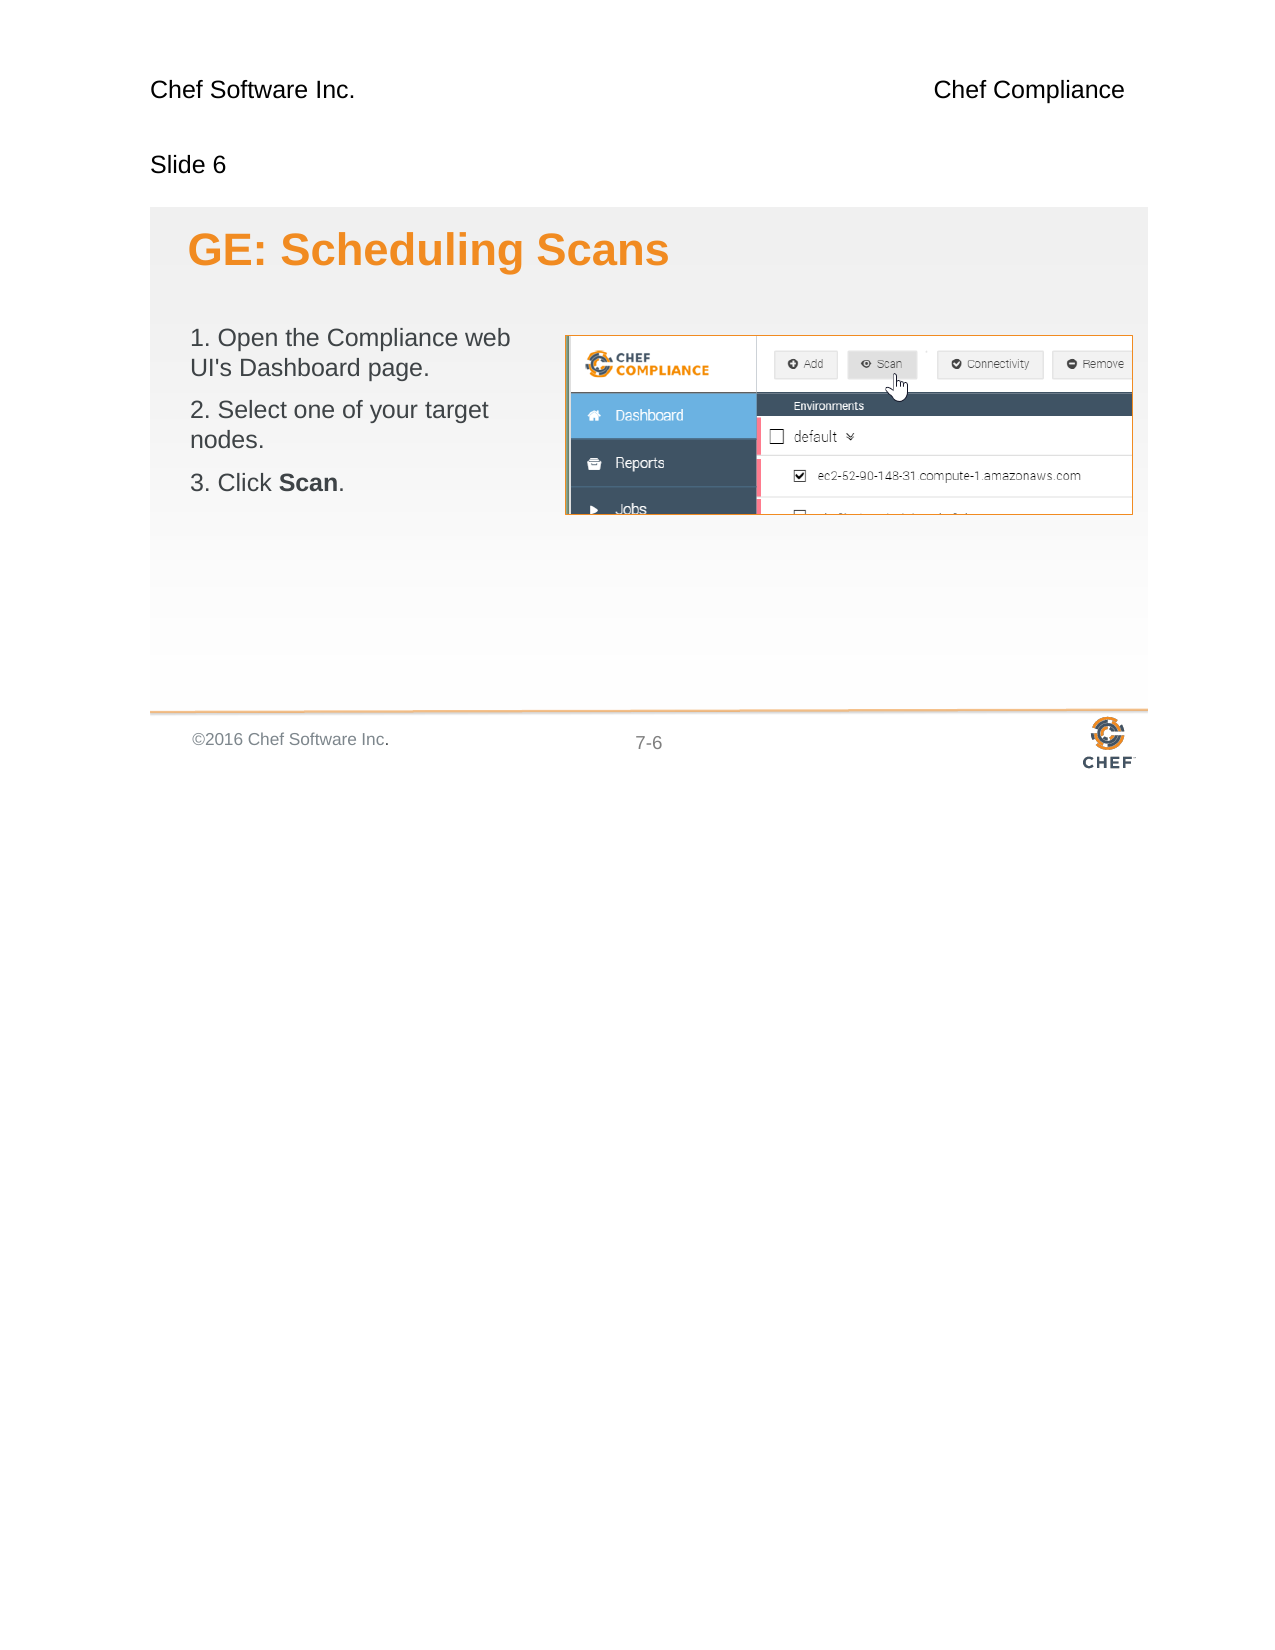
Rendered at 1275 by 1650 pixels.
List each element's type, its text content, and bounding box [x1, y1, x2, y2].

text Slide 6 [150, 150, 1125, 179]
